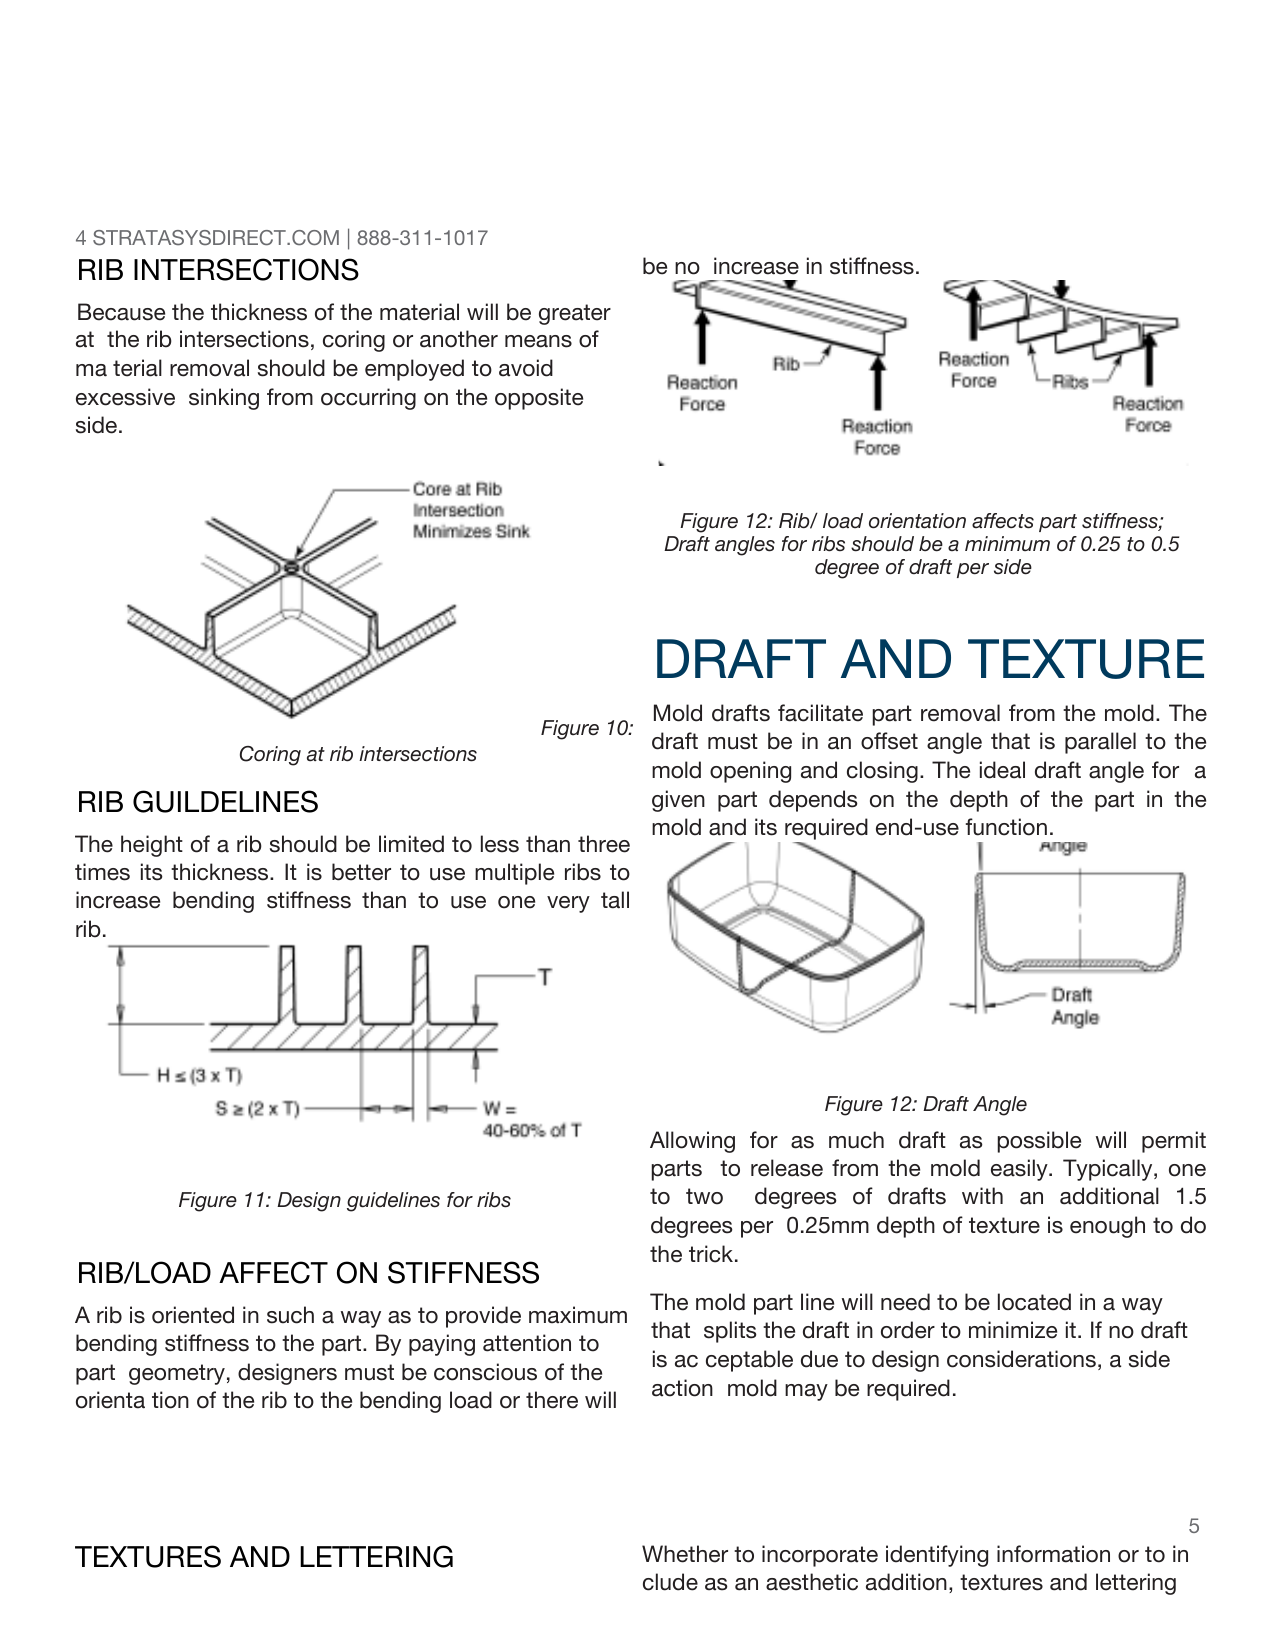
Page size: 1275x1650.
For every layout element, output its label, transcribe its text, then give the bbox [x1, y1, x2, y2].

text A rib is oriented in such a way as to provide maximum bending stiffness to the part. By paying attention to part geometry, designers must be conscious of the orienta tion of the rib to the bending load or there will be no increase in stiffness. [75, 1301, 632, 1415]
text Because the thickness of the material will be greater at the rib intersections, coring or another means of ma terial removal should be employed to avoid excessive sinking from occurring on the opposite side. [75, 297, 632, 440]
text The mold part line will need to be located in a way that splits the draft in order to minimize it. If no draft is ac ceptable due to design considerations, a side action mold may be required. [650, 1288, 1207, 1402]
picture [658, 280, 1189, 466]
text A rib is oriented in such a way as to provide maximum bending stiffness to the part. By paying attention to part geometry, designers must be conscious of the orienta tion of the rib to the bending load or there will be no increase in stiffness. [642, 251, 1199, 280]
text RIB INTERSECTIONS [77, 251, 642, 288]
text RIB GUILDELINES [77, 784, 642, 821]
text RIB/LOAD AFFECT ON STIFFNESS [77, 1255, 642, 1292]
text Mold drafts facilitate part removal from the mold. The draft must be in an offset angle that is parallel to the mold opening and closing. The ideal draft angle for a given part depends on the depth of the part in the mold and its required end-use function. [651, 699, 1208, 842]
text DRAFT AND TEXTURE [653, 626, 1209, 694]
text The height of a rib should be limited to less than three times its thickness. It is better to use multiple ribs to increase bending stiffness than to use one very tall rib. [75, 830, 632, 944]
text 4 STRATASYSDIRECT.COM | 888-311-1017 [75, 225, 1209, 251]
picture [647, 842, 1205, 1048]
text TEXTURES AND LETTERING [75, 1539, 642, 1576]
picture [92, 944, 599, 1152]
text Figure 12: Rib/ load orientation affects part stiffness; Draft angles for ribs should be a minimum of 0.25 to 0.5 degree of draft per side [658, 466, 1189, 581]
text Figure 12: Draft Angle [648, 1048, 1205, 1117]
text Figure 11: Design guidelines for ribs [92, 1152, 598, 1213]
text 5 [75, 1513, 1200, 1539]
picture [80, 475, 542, 736]
text Allowing for as much draft as possible will permit parts to release from the mold easily. Typically, one to two degrees of drafts with an additional 1.5 degrees per 0.25mm depth of texture is enough to do the trick. [650, 1125, 1207, 1268]
